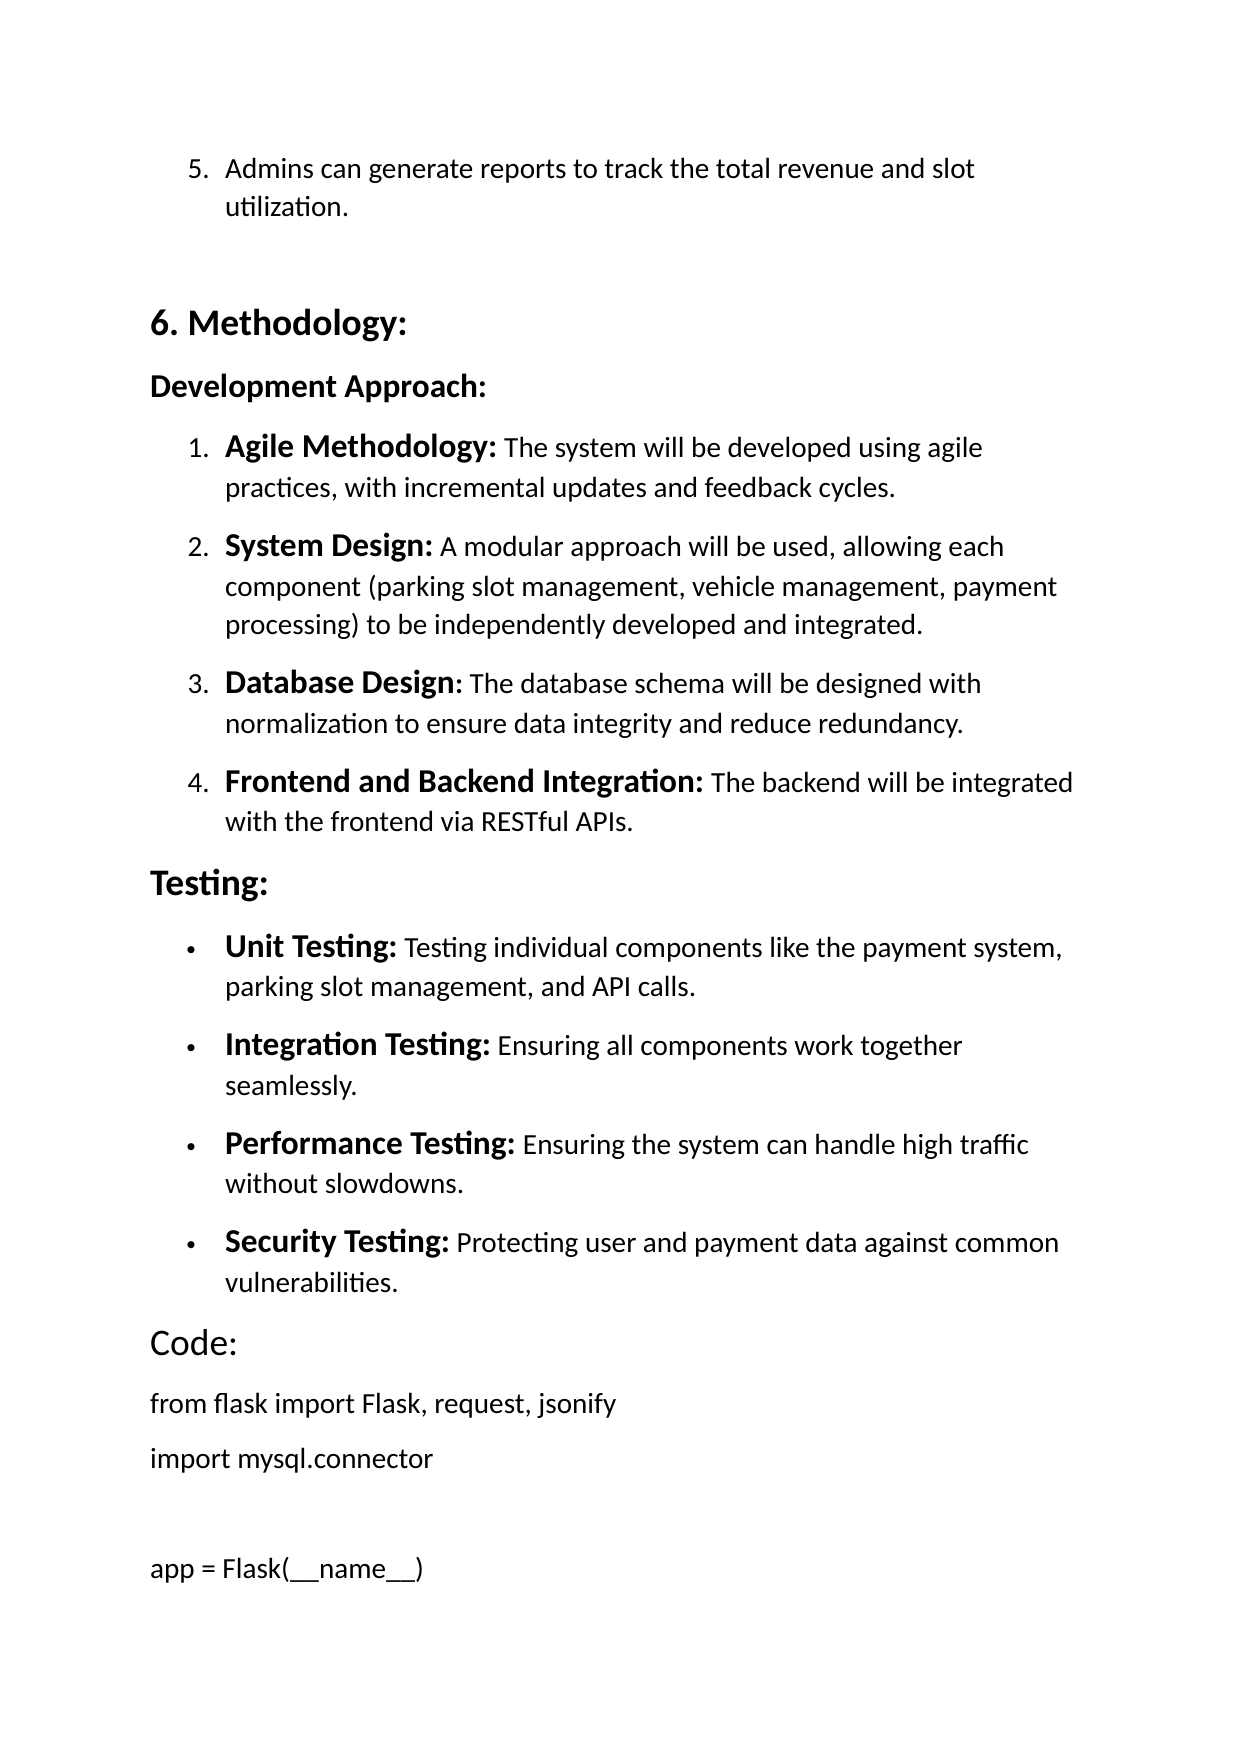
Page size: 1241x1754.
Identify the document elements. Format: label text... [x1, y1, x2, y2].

list Unit Testing: Testing individual components like the payment system, parking slot management, and API calls. [187, 924, 1090, 1004]
text Development Approach: [150, 365, 1090, 406]
list Frontend and Backend Integration: The backend will be integrated with the frontend via RESTful APIs. [187, 760, 1090, 839]
text 6. Methodology: [150, 299, 1090, 344]
text from flask import Flask, request, jsonify [150, 1385, 1090, 1421]
list Database Design: The database schema will be designed with normalization to ensure data integrity and reduce redundancy. [187, 661, 1090, 740]
list Admins can generate reports to track the total revenue and slot utilization. [187, 150, 1090, 224]
list System Design: A modular approach will be used, allowing each component (parking slot management, vehicle management, payment processing) to be independently developed and integrated. [187, 524, 1090, 642]
text Code: [150, 1319, 1090, 1365]
text Testing: [150, 858, 1090, 904]
text import mysql.connector [150, 1440, 1090, 1476]
list Integration Testing: Ensuring all components work together seamlessly. [187, 1023, 1090, 1102]
list Performance Testing: Ensuring the system can handle high traffic without slowdowns. [187, 1122, 1090, 1201]
list Security Testing: Protecting user and payment data against common vulnerabilities. [187, 1221, 1090, 1300]
list Agile Methodology: The system will be developed using agile practices, with incremental updates and feedback cycles. [187, 425, 1090, 504]
text app = Flask(__name__) [150, 1551, 1090, 1586]
